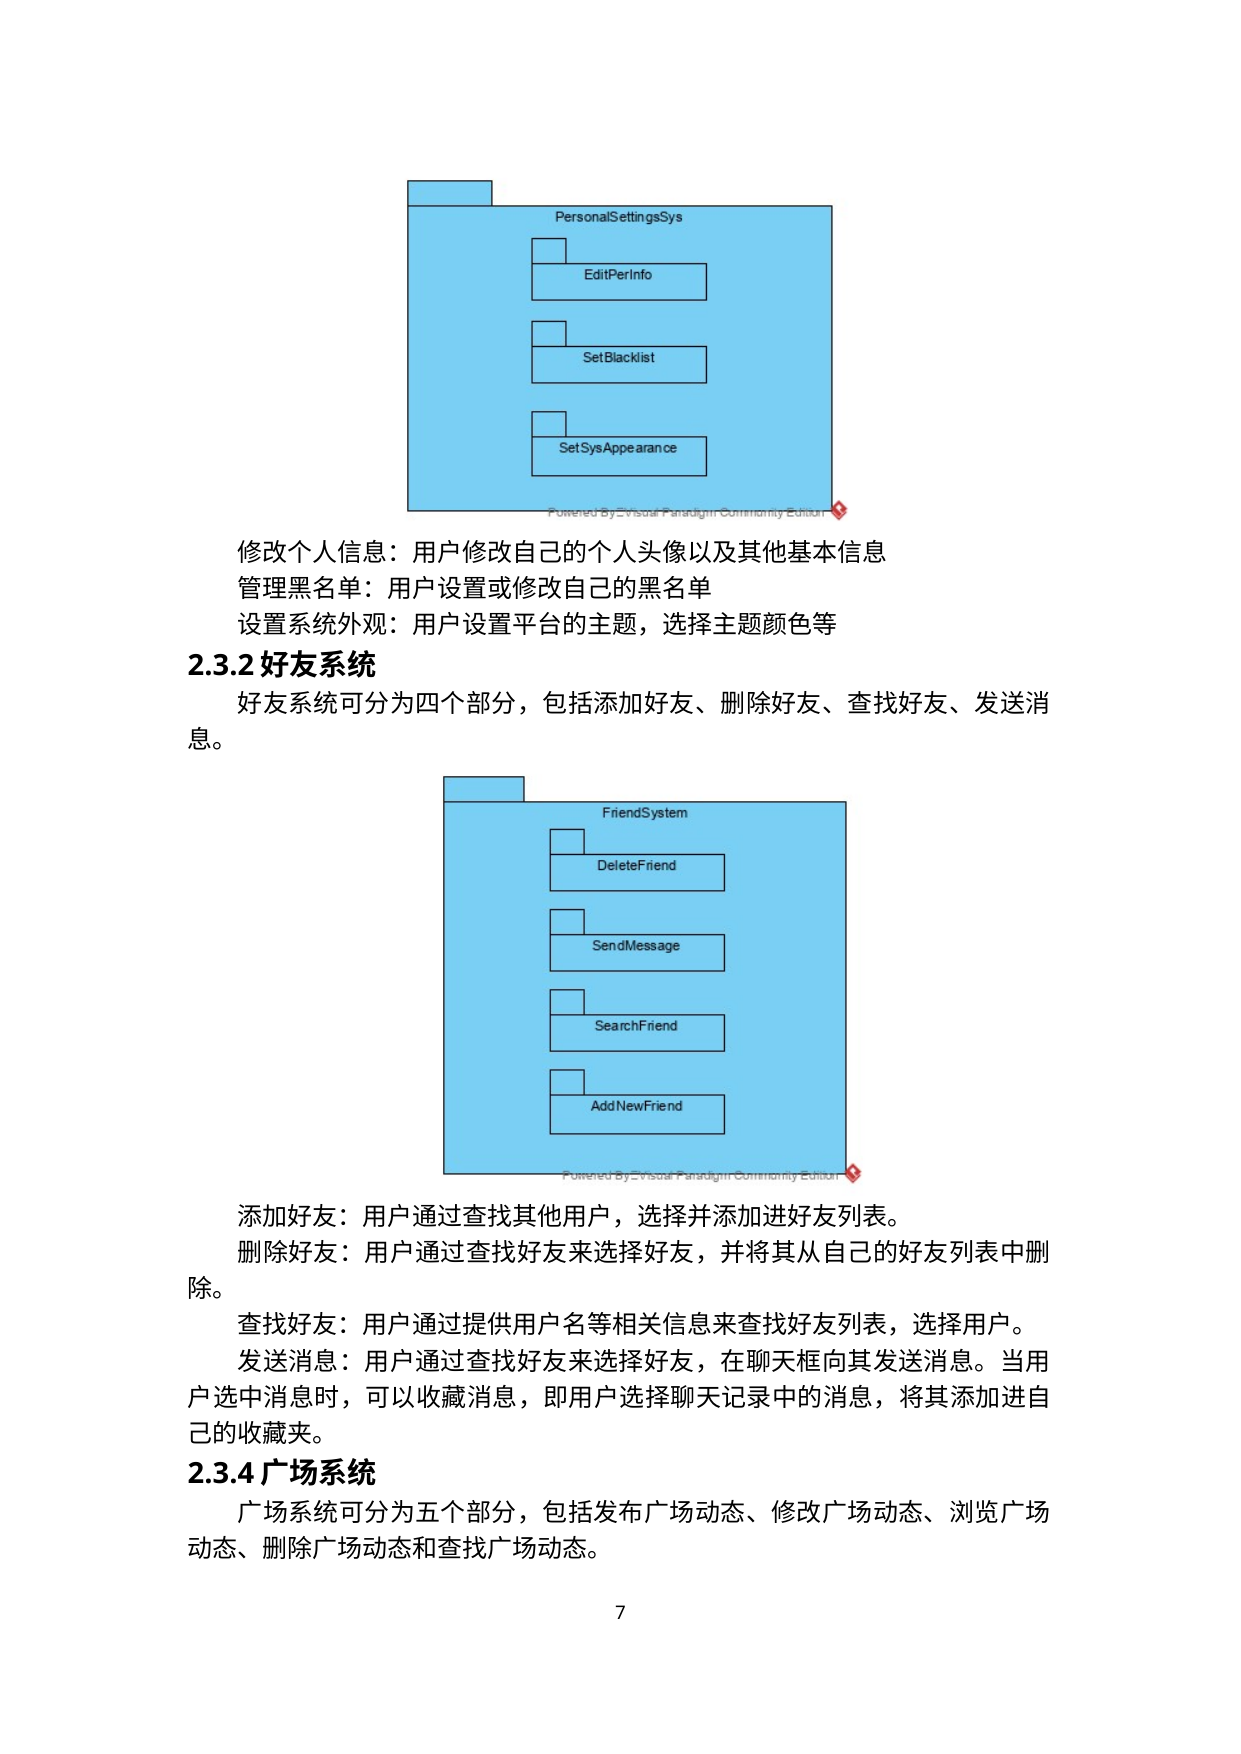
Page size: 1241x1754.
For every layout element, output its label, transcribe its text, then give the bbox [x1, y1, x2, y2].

picture [387, 159, 854, 533]
text 修改个人信息：用户修改自己的个人头像以及其他基本信息 [187, 532, 1053, 568]
text 好友系统可分为四个部分，包括添加好友、删除好友、查找好友、发送消息。 [187, 683, 1053, 756]
text 广场系统可分为五个部分，包括发布广场动态、修改广场动态、浏览广场动态、删除广场动态和查找广场动态。 [187, 1492, 1053, 1564]
text 2.3.2好友系统 [187, 641, 1053, 683]
text 管理黑名单：用户设置或修改自己的黑名单 [187, 568, 1053, 605]
text 发送消息：用户通过查找好友来选择好友，在聊天框向其发送消息。当用户选中消息时，可以收藏消息，即用户选择聊天记录中的消息，将其添加进自己的收藏夹。 [187, 1341, 1053, 1450]
text 添加好友：用户通过查找其他用户，选择并添加进好友列表。 [187, 1196, 1053, 1232]
text 2.3.4广场系统 [187, 1450, 1053, 1492]
picture [422, 756, 868, 1196]
text 删除好友：用户通过查找好友来选择好友，并将其从自己的好友列表中删除。 [187, 1232, 1053, 1305]
text 查找好友：用户通过提供用户名等相关信息来查找好友列表，选择用户。 [187, 1305, 1053, 1341]
text 设置系统外观：用户设置平台的主题，选择主题颜色等 [187, 605, 1053, 641]
